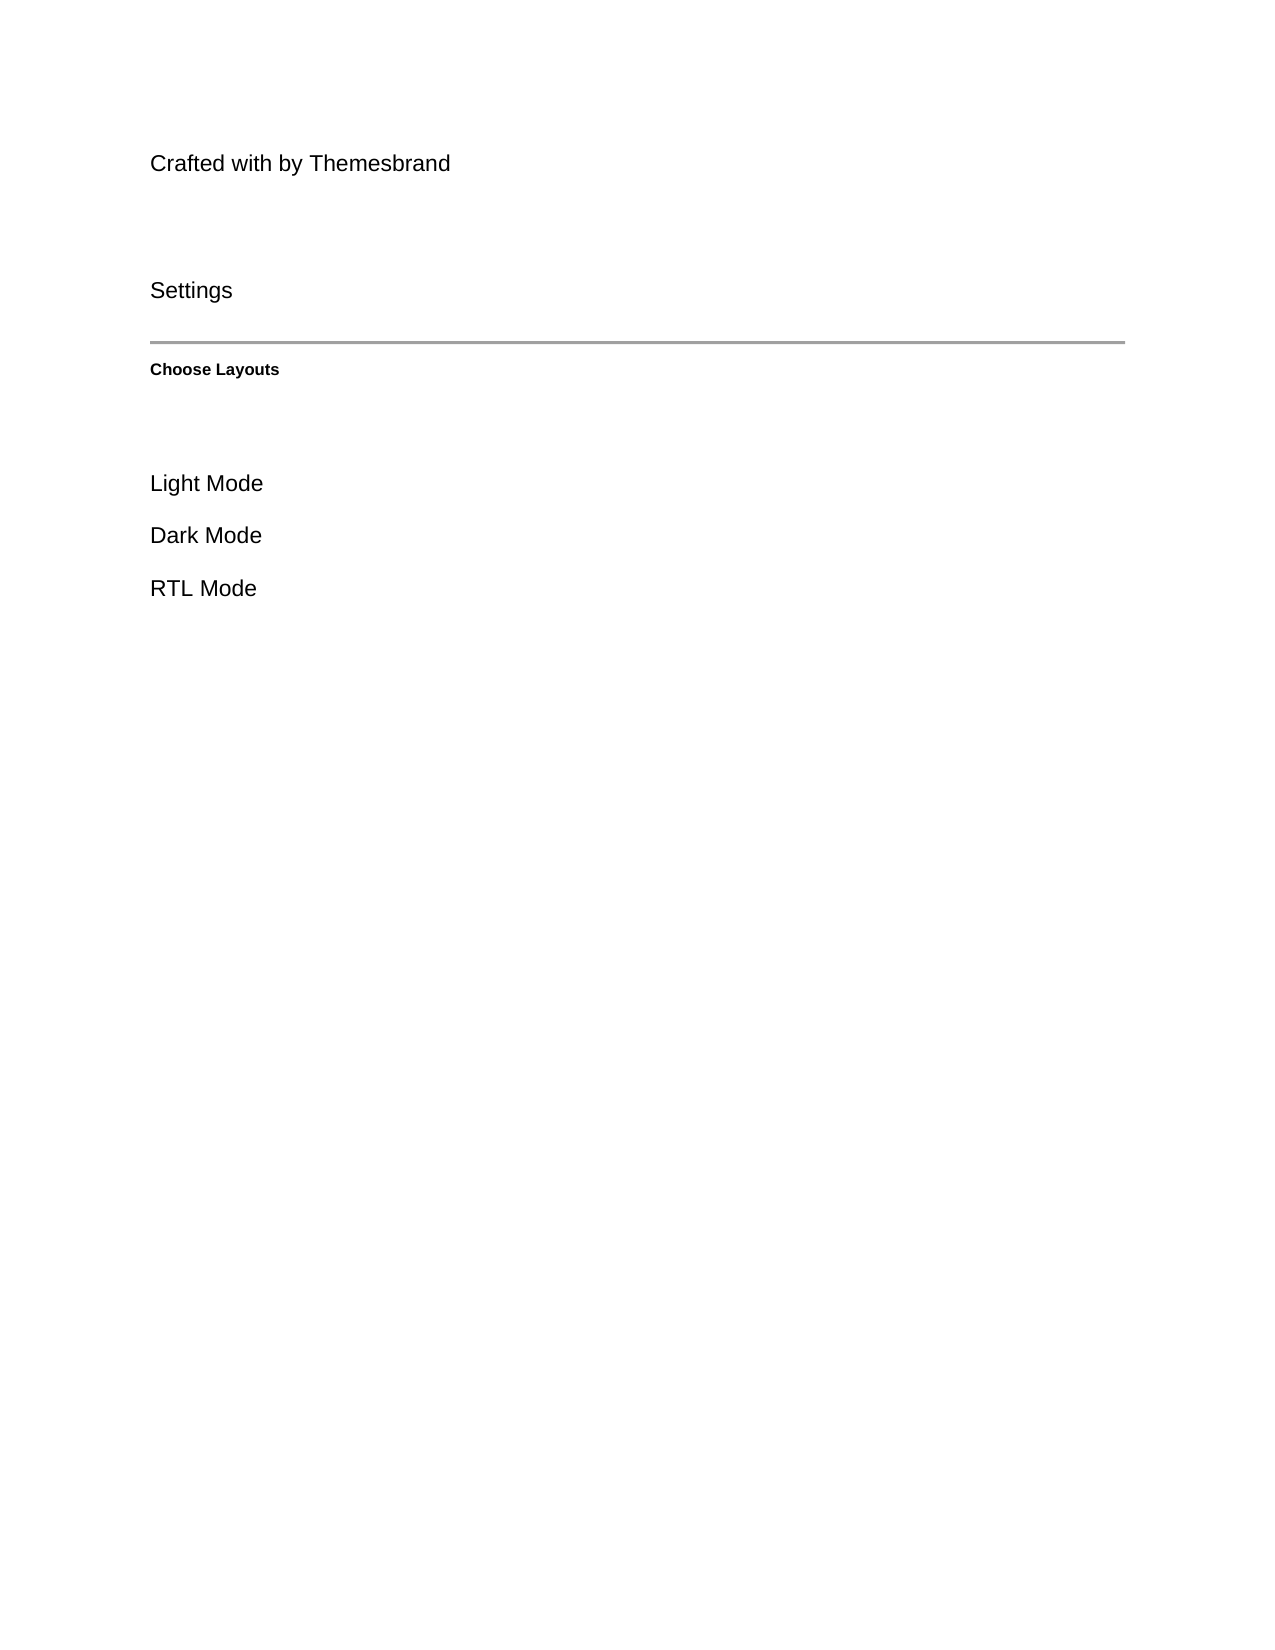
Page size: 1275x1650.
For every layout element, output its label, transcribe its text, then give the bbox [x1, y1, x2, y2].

text RTL Mode [150, 575, 1125, 601]
text Settings [150, 277, 1125, 303]
subtitle Choose Layouts [150, 345, 1125, 379]
text Light Mode [150, 469, 1125, 496]
text Crafted with by Themesbrand [150, 150, 1125, 176]
text Dark Mode [150, 522, 1125, 549]
